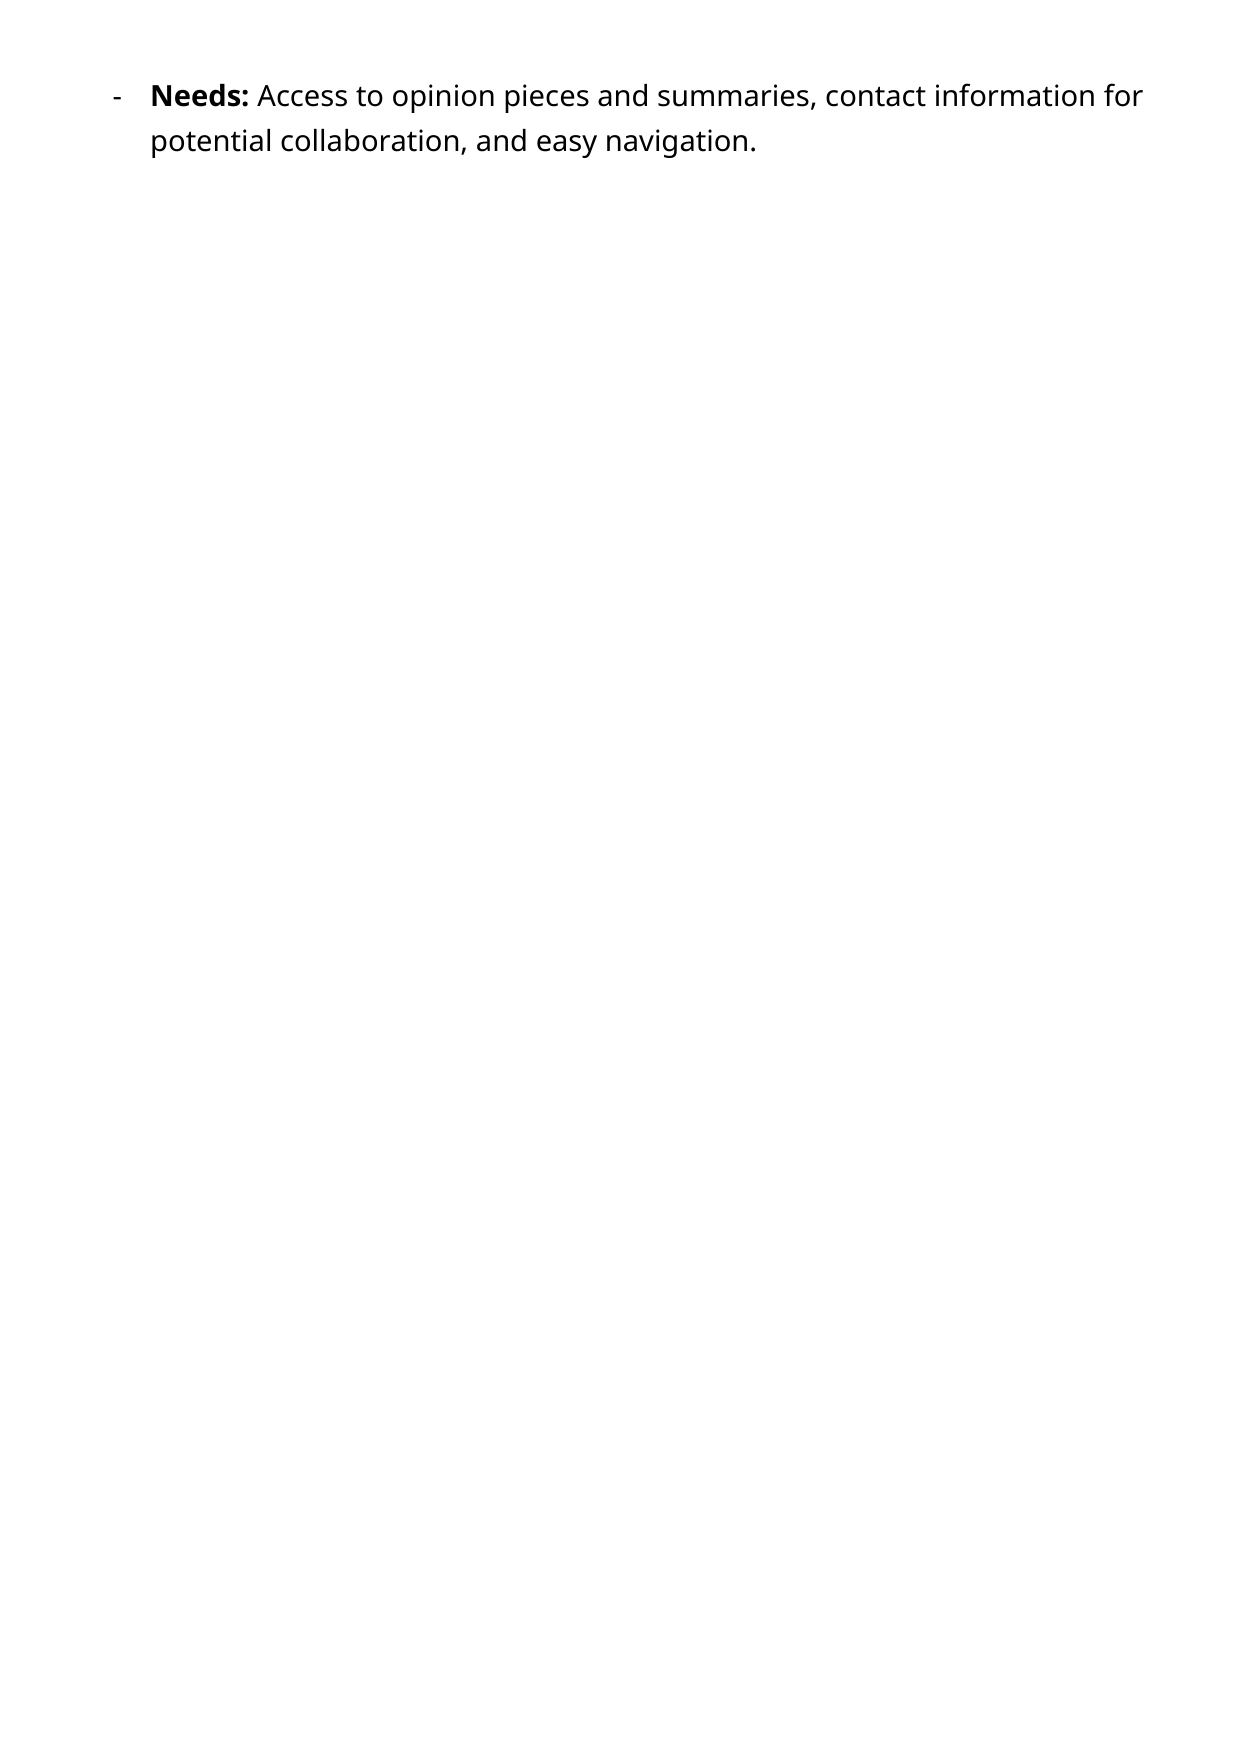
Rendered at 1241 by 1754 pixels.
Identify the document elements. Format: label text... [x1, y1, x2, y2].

list Needs: Access to opinion pieces and summaries, contact information for potential collaboration, and easy navigation. [112, 75, 1165, 160]
